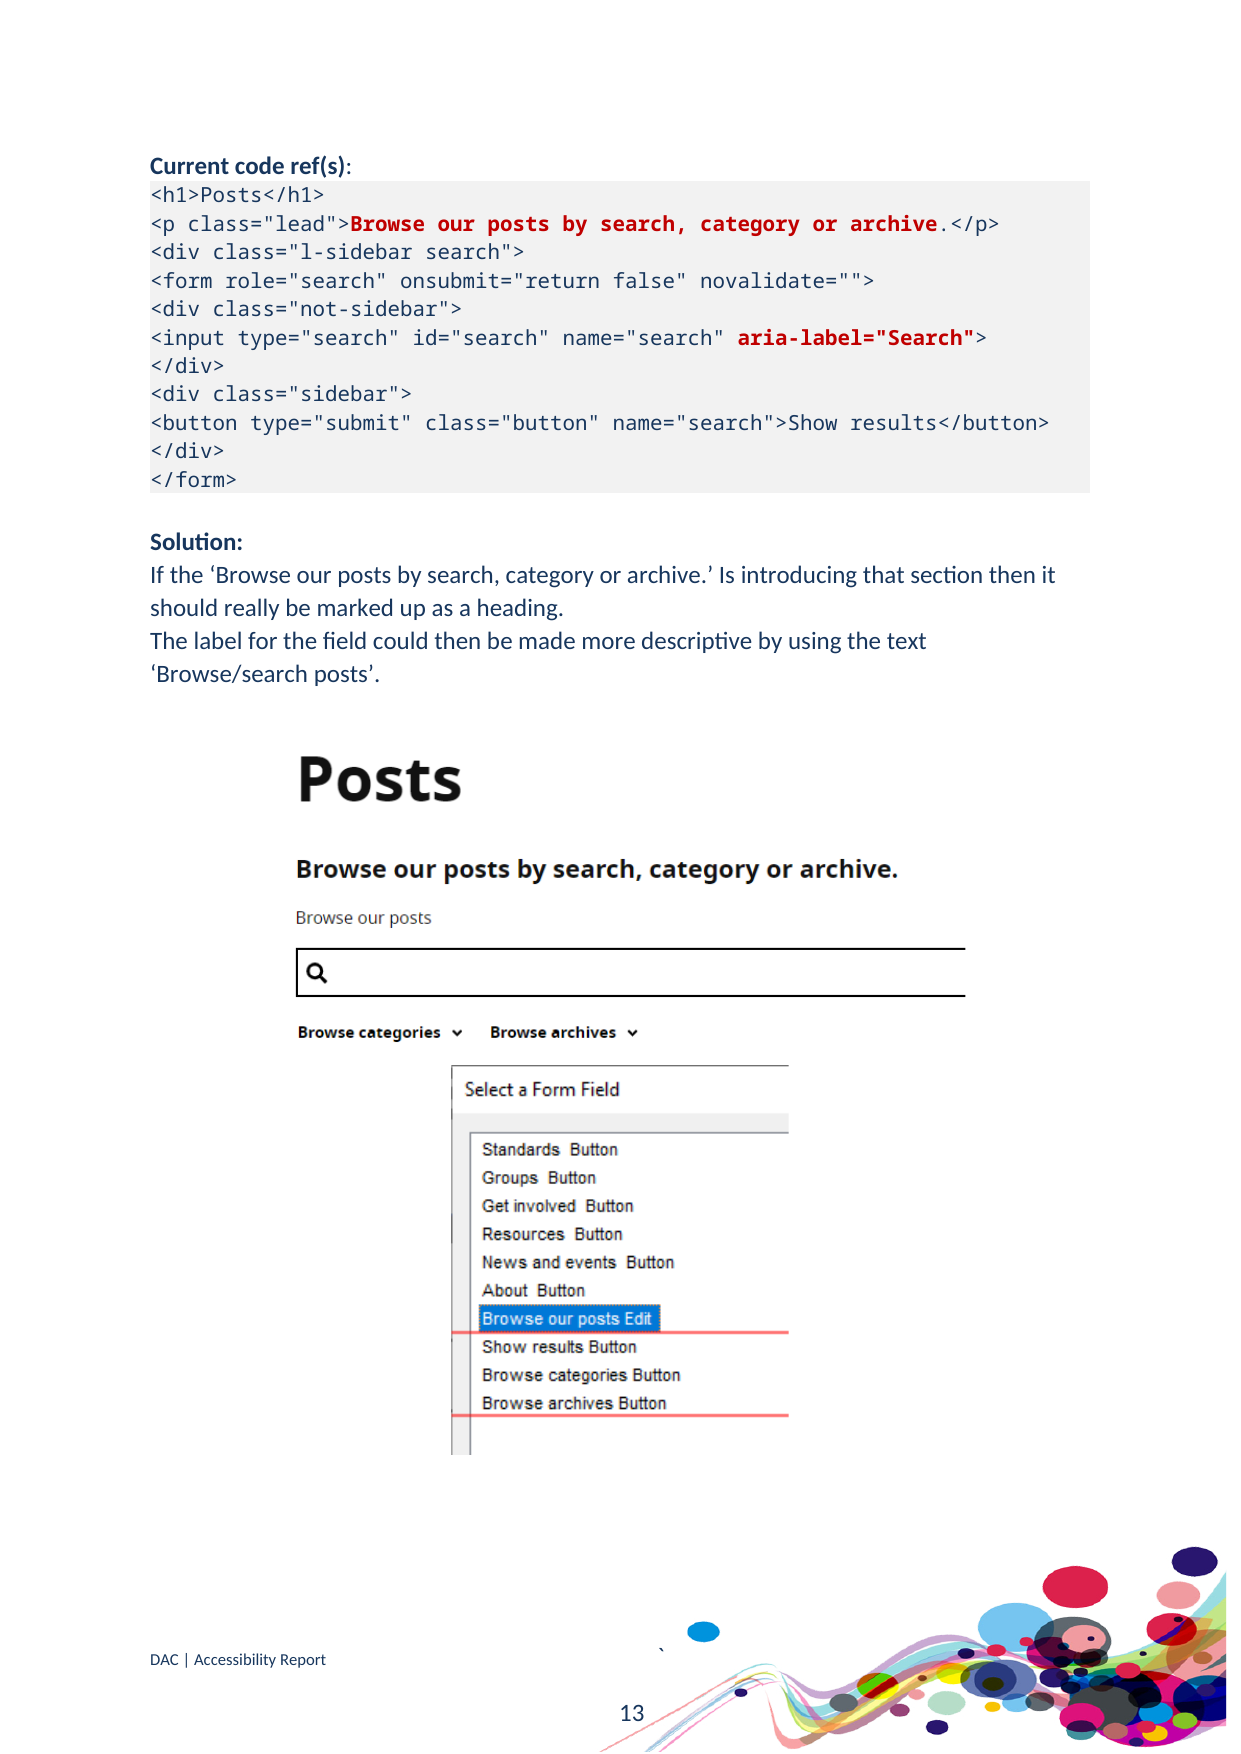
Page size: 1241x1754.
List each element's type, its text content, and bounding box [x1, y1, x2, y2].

text Solution: If the ‘Browse our posts by search, category or archive.’ Is introducing that section then it should really be marked up as a heading. [150, 526, 1090, 623]
text <input type="search" id="search" name="search" aria-label="Search"> [150, 323, 1090, 351]
picture [274, 723, 966, 1064]
text </div> [150, 351, 1090, 379]
text <div class="sidebar"> [150, 379, 1090, 408]
text <div class="l-sidebar search"> [150, 237, 1090, 266]
text </form> [150, 465, 1090, 493]
text <h1>Posts</h1> [150, 181, 1090, 209]
text <button type="submit" class="button" name="search">Show results</button> [150, 408, 1090, 436]
picture [451, 1065, 789, 1455]
picture [588, 1530, 1227, 1752]
text <p class="lead">Browse our posts by search, category or archive.</p> [150, 209, 1090, 237]
text The label for the field could then be made more descriptive by using the text ‘Browse/search posts’. [150, 625, 1090, 688]
text </div> [150, 436, 1090, 465]
text <div class="not-sidebar"> [150, 294, 1090, 323]
text Current code ref(s): [150, 150, 1090, 181]
text <form role="search" onsubmit="return false" novalidate=""> [150, 266, 1090, 294]
